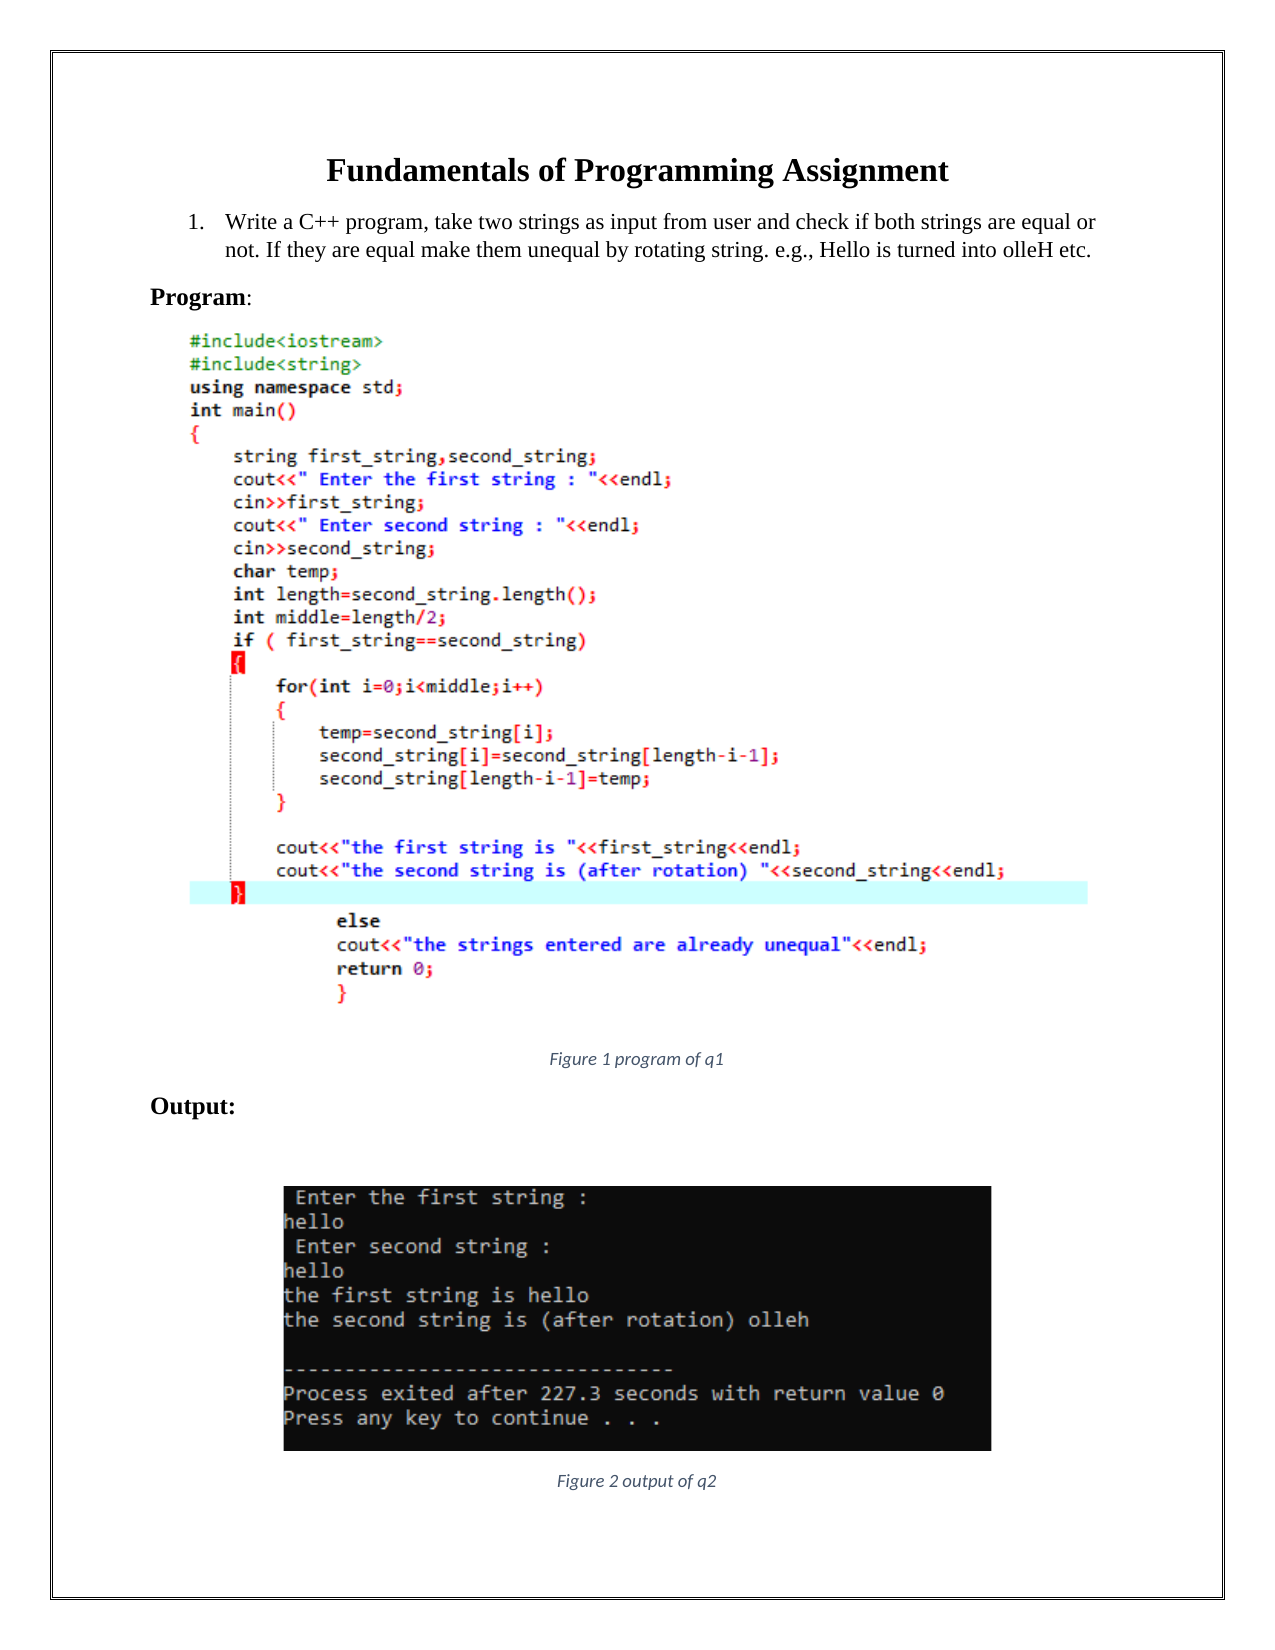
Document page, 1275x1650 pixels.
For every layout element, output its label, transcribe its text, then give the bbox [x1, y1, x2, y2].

text Program: [150, 282, 1125, 310]
text Fundamentals of Programming Assignment [150, 150, 1125, 188]
picture [321, 911, 954, 1029]
picture [283, 1186, 992, 1451]
text Output: [150, 1091, 1125, 1119]
list Write a C++ program, take two strings as input from user and check if both strings are equal or not. If they are equal make them unequal by rotating string. e.g., Hello is turned into olleH etc. [187, 208, 1125, 263]
picture [187, 329, 1088, 909]
